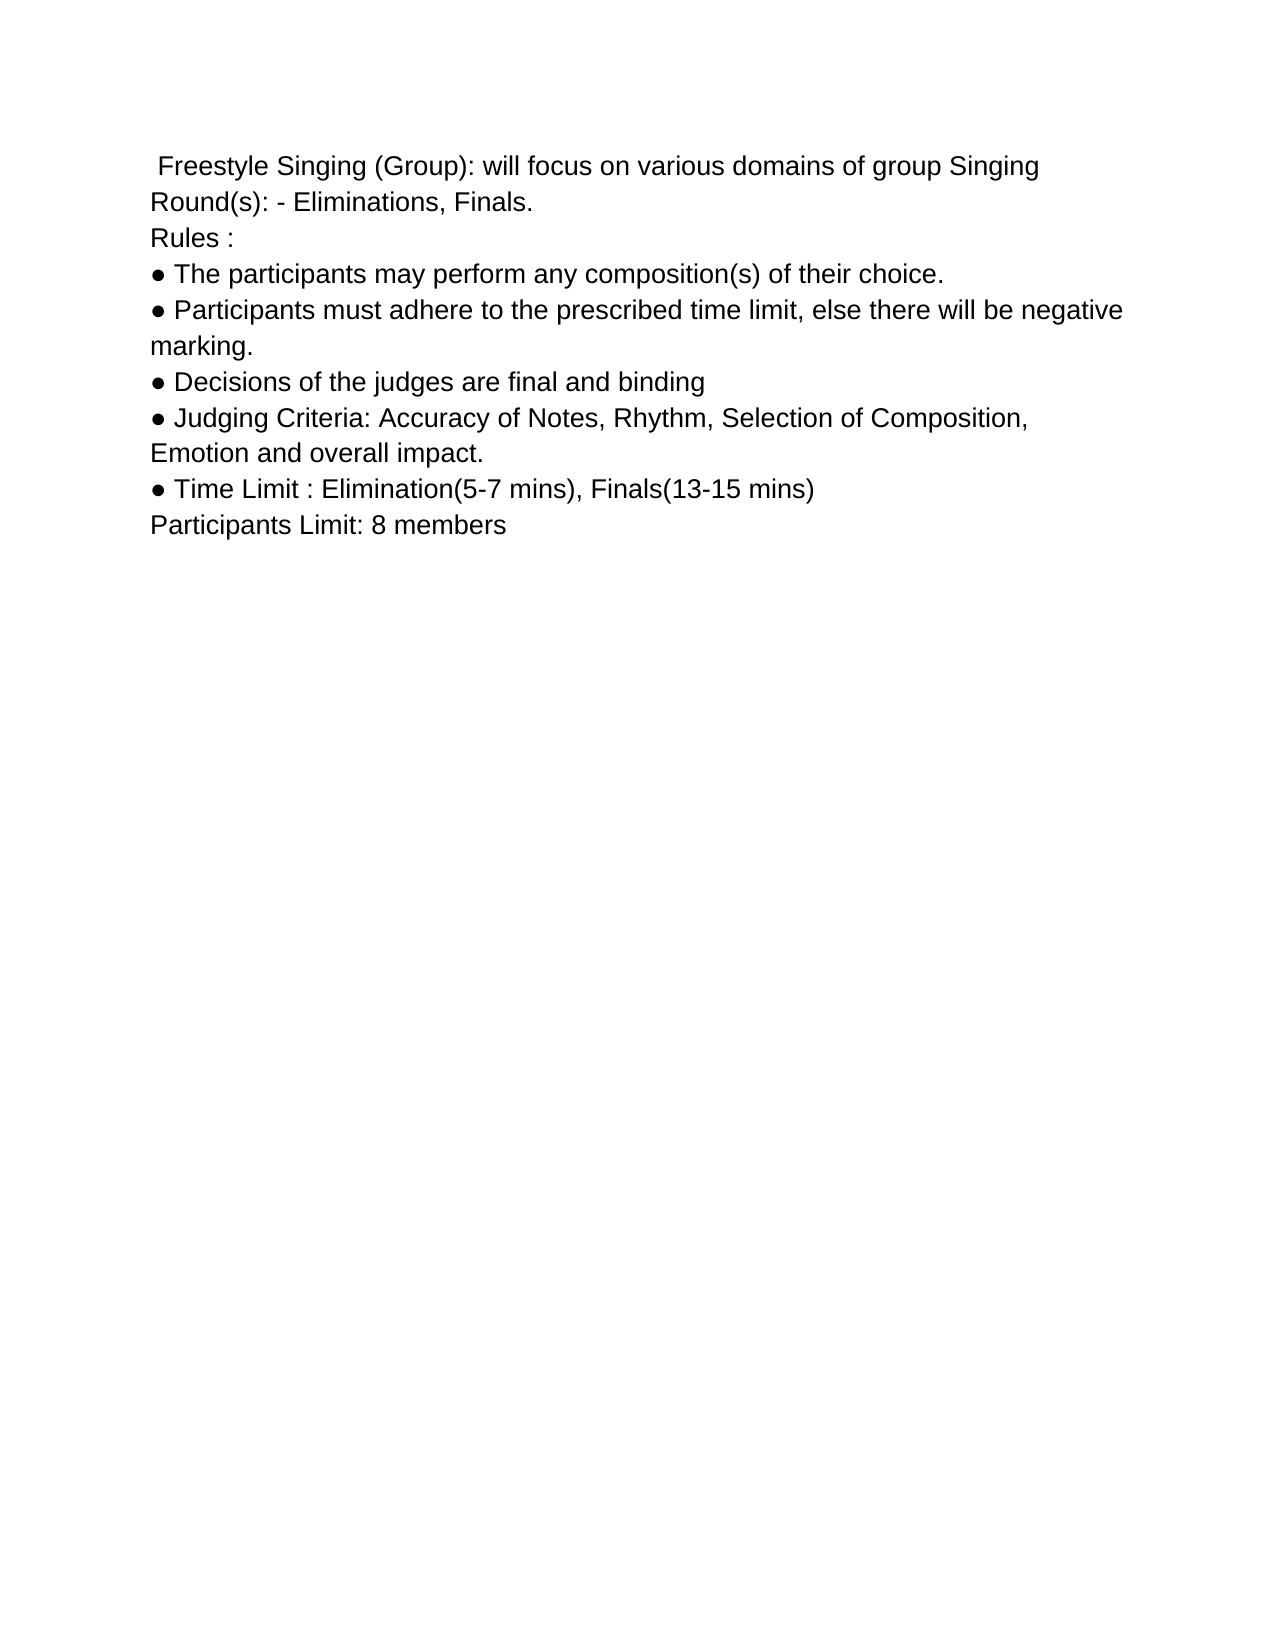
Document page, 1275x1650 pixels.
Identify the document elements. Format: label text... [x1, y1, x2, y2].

text Rules : [150, 222, 1125, 253]
text ● Judging Criteria: Accuracy of Notes, Rhythm, Selection of Composition, Emotion and overall impact. [150, 402, 1125, 469]
text Round(s): - Eliminations, Finals. [150, 186, 1125, 217]
text ● Time Limit : Elimination(5-7 mins), Finals(13-15 mins) [150, 473, 1125, 505]
text Participants Limit: 8 members [150, 509, 1125, 541]
text ● The participants may perform any composition(s) of their choice. [150, 258, 1125, 289]
text Freestyle Singing (Group): will focus on various domains of group Singing [150, 150, 1125, 181]
text ● Participants must adhere to the prescribed time limit, else there will be negative marking. [150, 294, 1125, 361]
text ● Decisions of the judges are final and binding [150, 366, 1125, 397]
